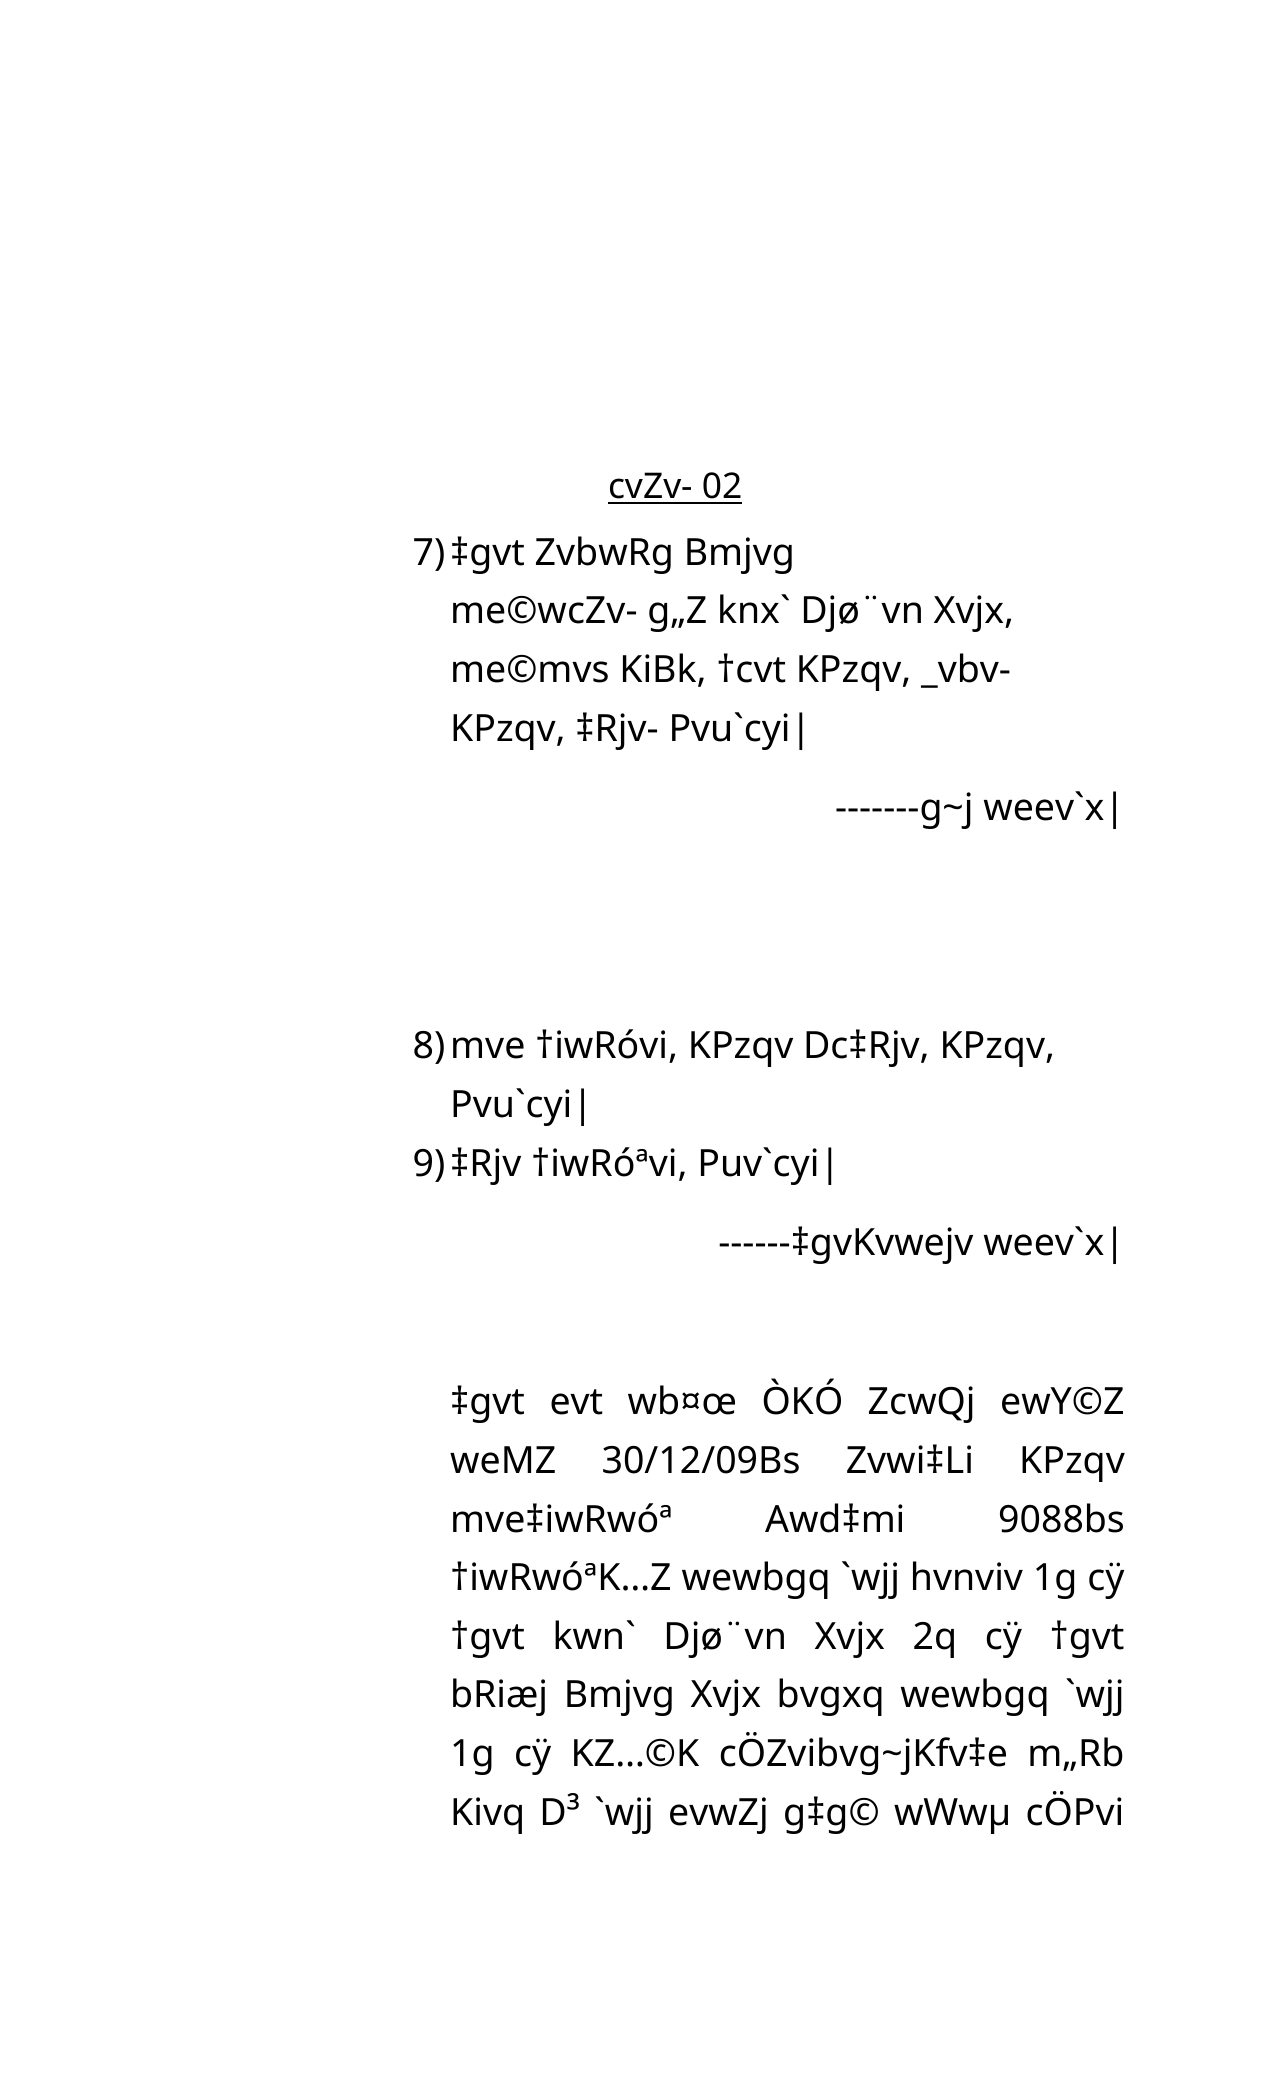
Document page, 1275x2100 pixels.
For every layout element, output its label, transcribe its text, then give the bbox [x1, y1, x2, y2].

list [450, 1374, 1125, 1836]
list ‡gvt ZvbwRg Bmjvg [412, 525, 1125, 576]
list ‡Rjv †iwRóªvi, Puv`cyi| [412, 1136, 1125, 1187]
text ------‡gvKvwejv weev`x| [412, 1216, 1125, 1267]
list me©wcZv- g„Z knx` Djø¨vn Xvjx, me©mvs KiBk, †cvt KPzqv, _vbv-KPzqv, ‡Rjv- Pvu`cyi| [450, 584, 1125, 752]
text -------g~j weev`x| [412, 780, 1125, 831]
list mve †iwRóvi, KPzqv Dc‡Rjv, KPzqv, Pvu`cyi| [412, 1019, 1125, 1128]
